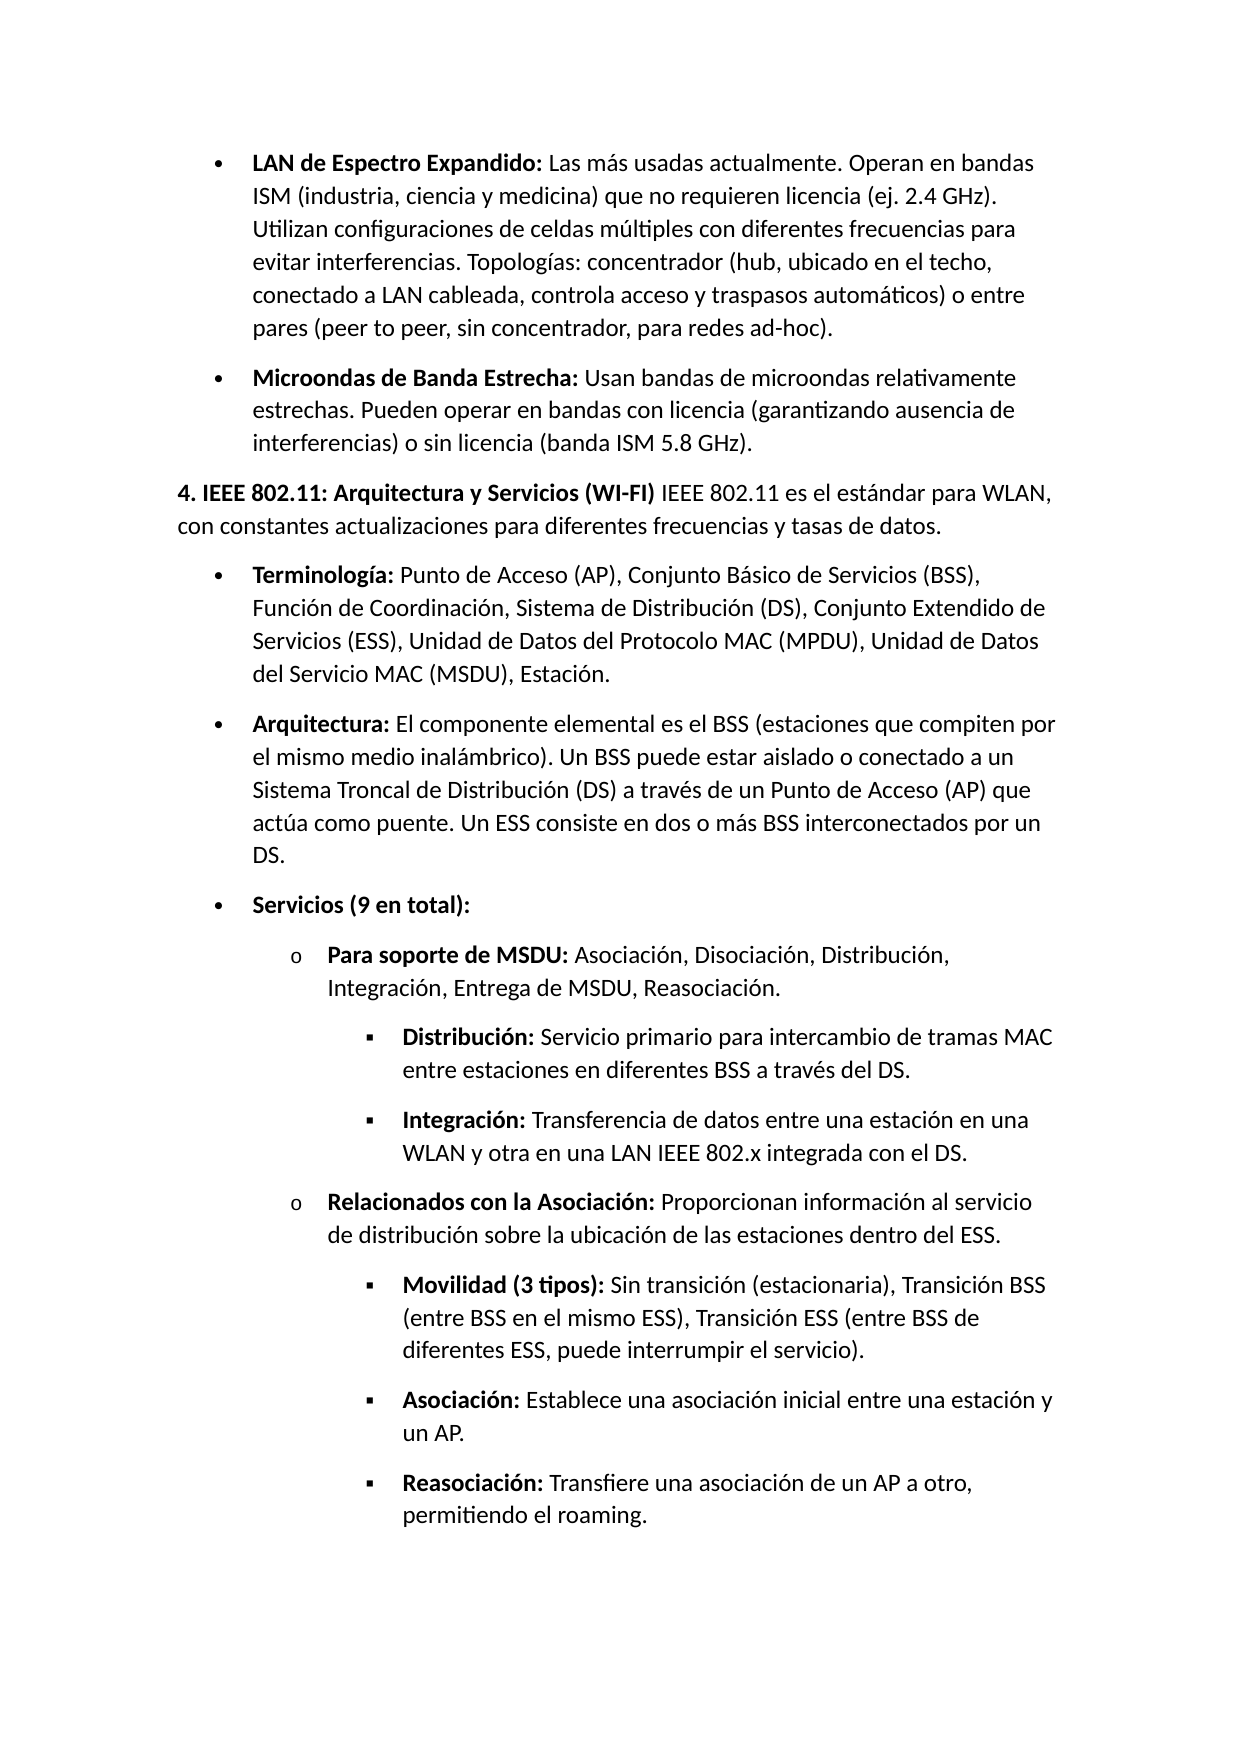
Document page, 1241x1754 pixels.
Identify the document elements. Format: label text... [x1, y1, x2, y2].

list Asociación: Establece una asociación inicial entre una estación y un AP. [365, 1384, 1063, 1448]
list Reasociación: Transfiere una asociación de un AP a otro, permitiendo el roaming. [365, 1467, 1063, 1530]
list Integración: Transferencia de datos entre una estación en una WLAN y otra en una LAN IEEE 802.x integrada con el DS. [365, 1104, 1063, 1167]
list Terminología: Punto de Acceso (AP), Conjunto Básico de Servicios (BSS), Función de Coordinación, Sistema de Distribución (DS), Conjunto Extendido de Servicios (ESS), Unidad de Datos del Protocolo MAC (MPDU), Unidad de Datos del Servicio MAC (MSDU), Estación. [215, 560, 1063, 689]
list Arquitectura: El componente elemental es el BSS (estaciones que compiten por el mismo medio inalámbrico). Un BSS puede estar aislado o conectado a un Sistema Troncal de Distribución (DS) a través de un Punto de Acceso (AP) que actúa como puente. Un ESS consiste en dos o más BSS interconectados por un DS. [215, 708, 1063, 870]
text 4. IEEE 802.11: Arquitectura y Servicios (WI-FI) IEEE 802.11 es el estándar para WLAN, con constantes actualizaciones para diferentes frecuencias y tasas de datos. [177, 477, 1063, 541]
list Movilidad (3 tipos): Sin transición (estacionaria), Transición BSS (entre BSS en el mismo ESS), Transición ESS (entre BSS de diferentes ESS, puede interrumpir el servicio). [365, 1269, 1063, 1365]
list Microondas de Banda Estrecha: Usan bandas de microondas relativamente estrechas. Pueden operar en bandas con licencia (garantizando ausencia de interferencias) o sin licencia (banda ISM 5.8 GHz). [215, 362, 1063, 458]
list Para soporte de MSDU: Asociación, Disociación, Distribución, Integración, Entrega de MSDU, Reasociación. [290, 939, 1063, 1002]
list Relacionados con la Asociación: Proporcionan información al servicio de distribución sobre la ubicación de las estaciones dentro del ESS. [290, 1186, 1063, 1250]
list Distribución: Servicio primario para intercambio de tramas MAC entre estaciones en diferentes BSS a través del DS. [365, 1021, 1063, 1085]
list Servicios (9 en total): [215, 889, 1063, 920]
list LAN de Espectro Expandido: Las más usadas actualmente. Operan en bandas ISM (industria, ciencia y medicina) que no requieren licencia (ej. 2.4 GHz). Utilizan configuraciones de celdas múltiples con diferentes frecuencias para evitar interferencias. Topologías: concentrador (hub, ubicado en el techo, conectado a LAN cableada, controla acceso y traspasos automáticos) o entre pares (peer to peer, sin concentrador, para redes ad-hoc). [215, 148, 1063, 343]
